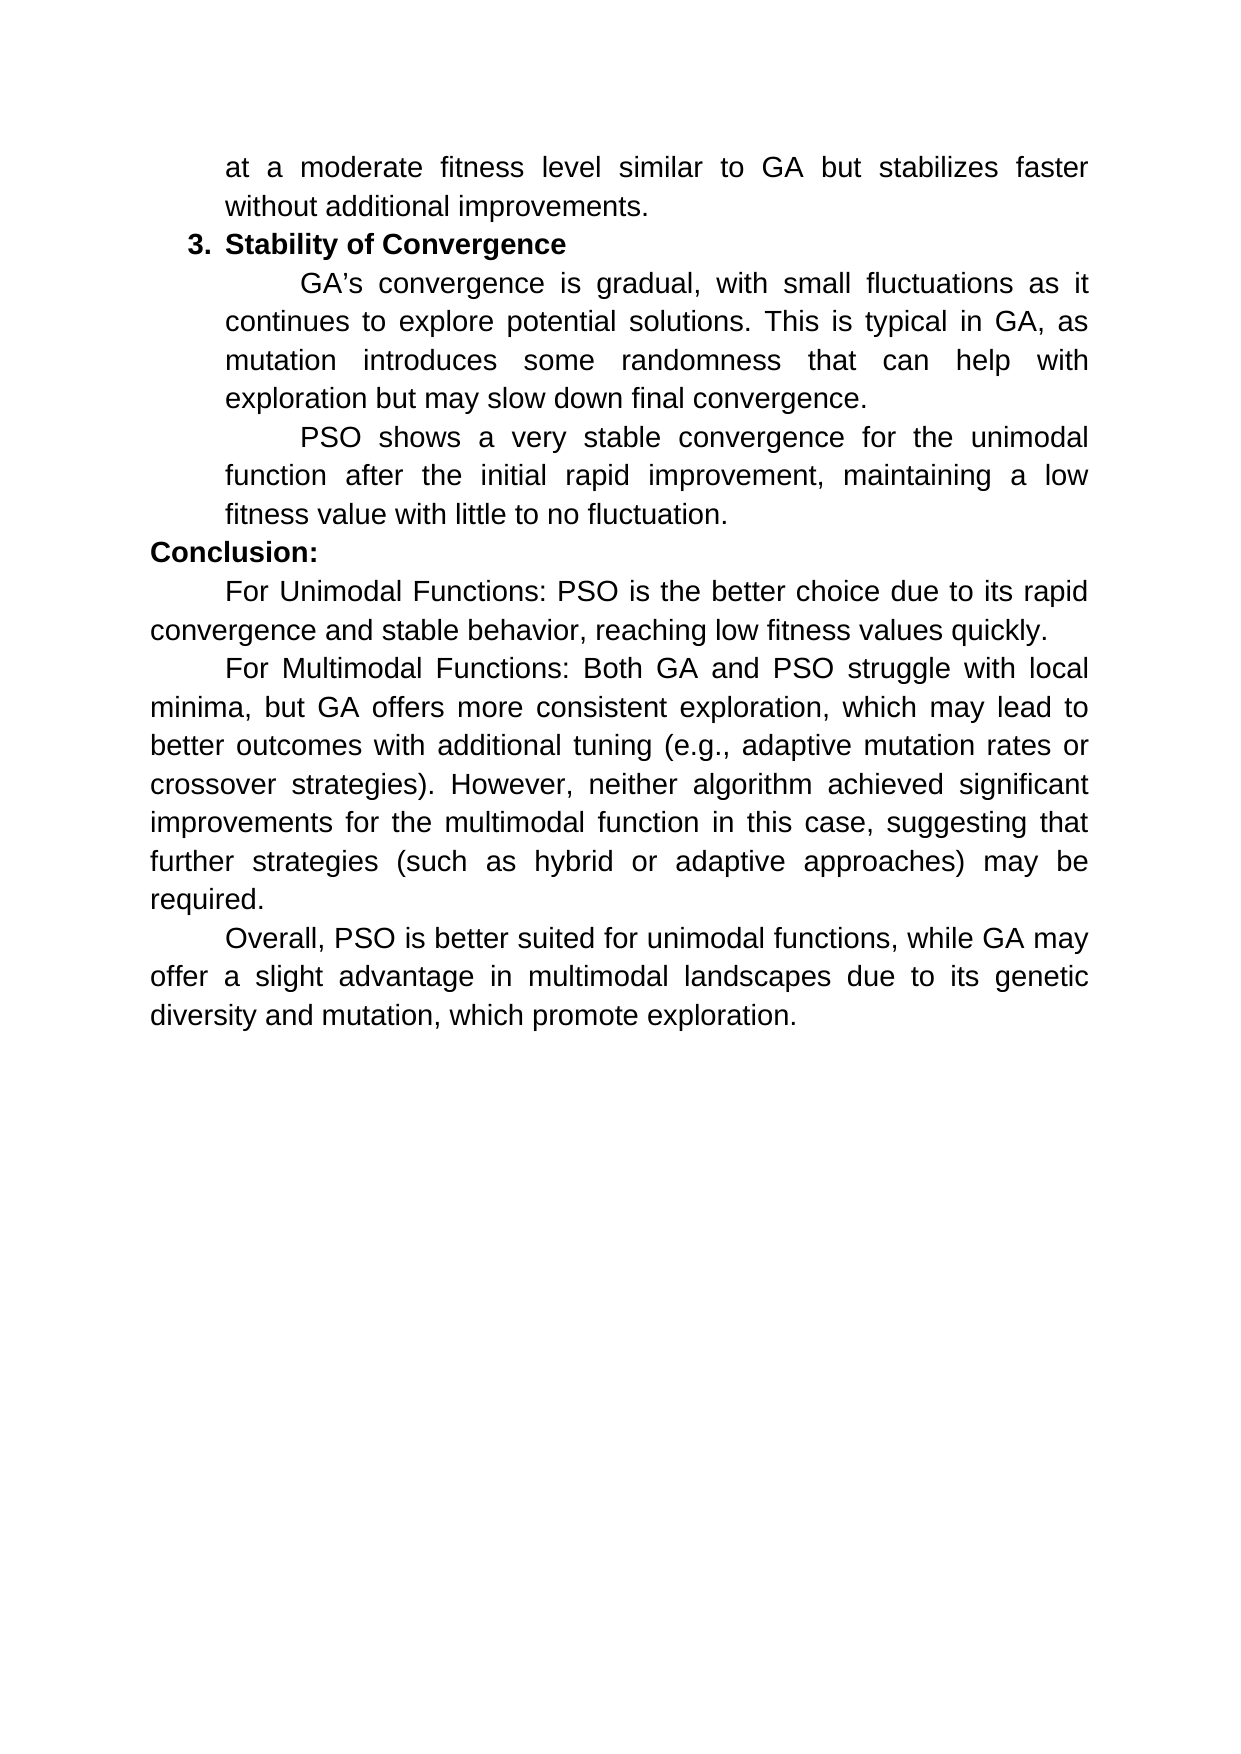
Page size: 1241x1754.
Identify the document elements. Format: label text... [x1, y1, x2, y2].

text PSO shows a very stable convergence for the unimodal function after the initial rapid improvement, maintaining a low fitness value with little to no fluctuation. [225, 420, 1090, 530]
text For Unimodal Functions: PSO is the better choice due to its rapid convergence and stable behavior, reaching low fitness values quickly. [150, 574, 1090, 646]
text GA’s convergence is gradual, with small fluctuations as it continues to explore potential solutions. This is typical in GA, as mutation introduces some randomness that can help with exploration but may slow down final convergence. [225, 266, 1090, 415]
text Overall, PSO is better suited for unimodal functions, while GA may offer a slight advantage in multimodal landscapes due to its genetic diversity and mutation, which promote exploration. [150, 921, 1090, 1031]
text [225, 150, 1090, 222]
text For Multimodal Functions: Both GA and PSO struggle with local minima, but GA offers more consistent exploration, which may lead to better outcomes with additional tuning (e.g., adaptive mutation rates or crossover strategies). However, neither algorithm achieved significant improvements for the multimodal function in this case, suggesting that further strategies (such as hybrid or adaptive approaches) may be required. [150, 651, 1090, 916]
text Conclusion: [150, 535, 1090, 569]
list Stability of Convergence [187, 227, 1090, 261]
